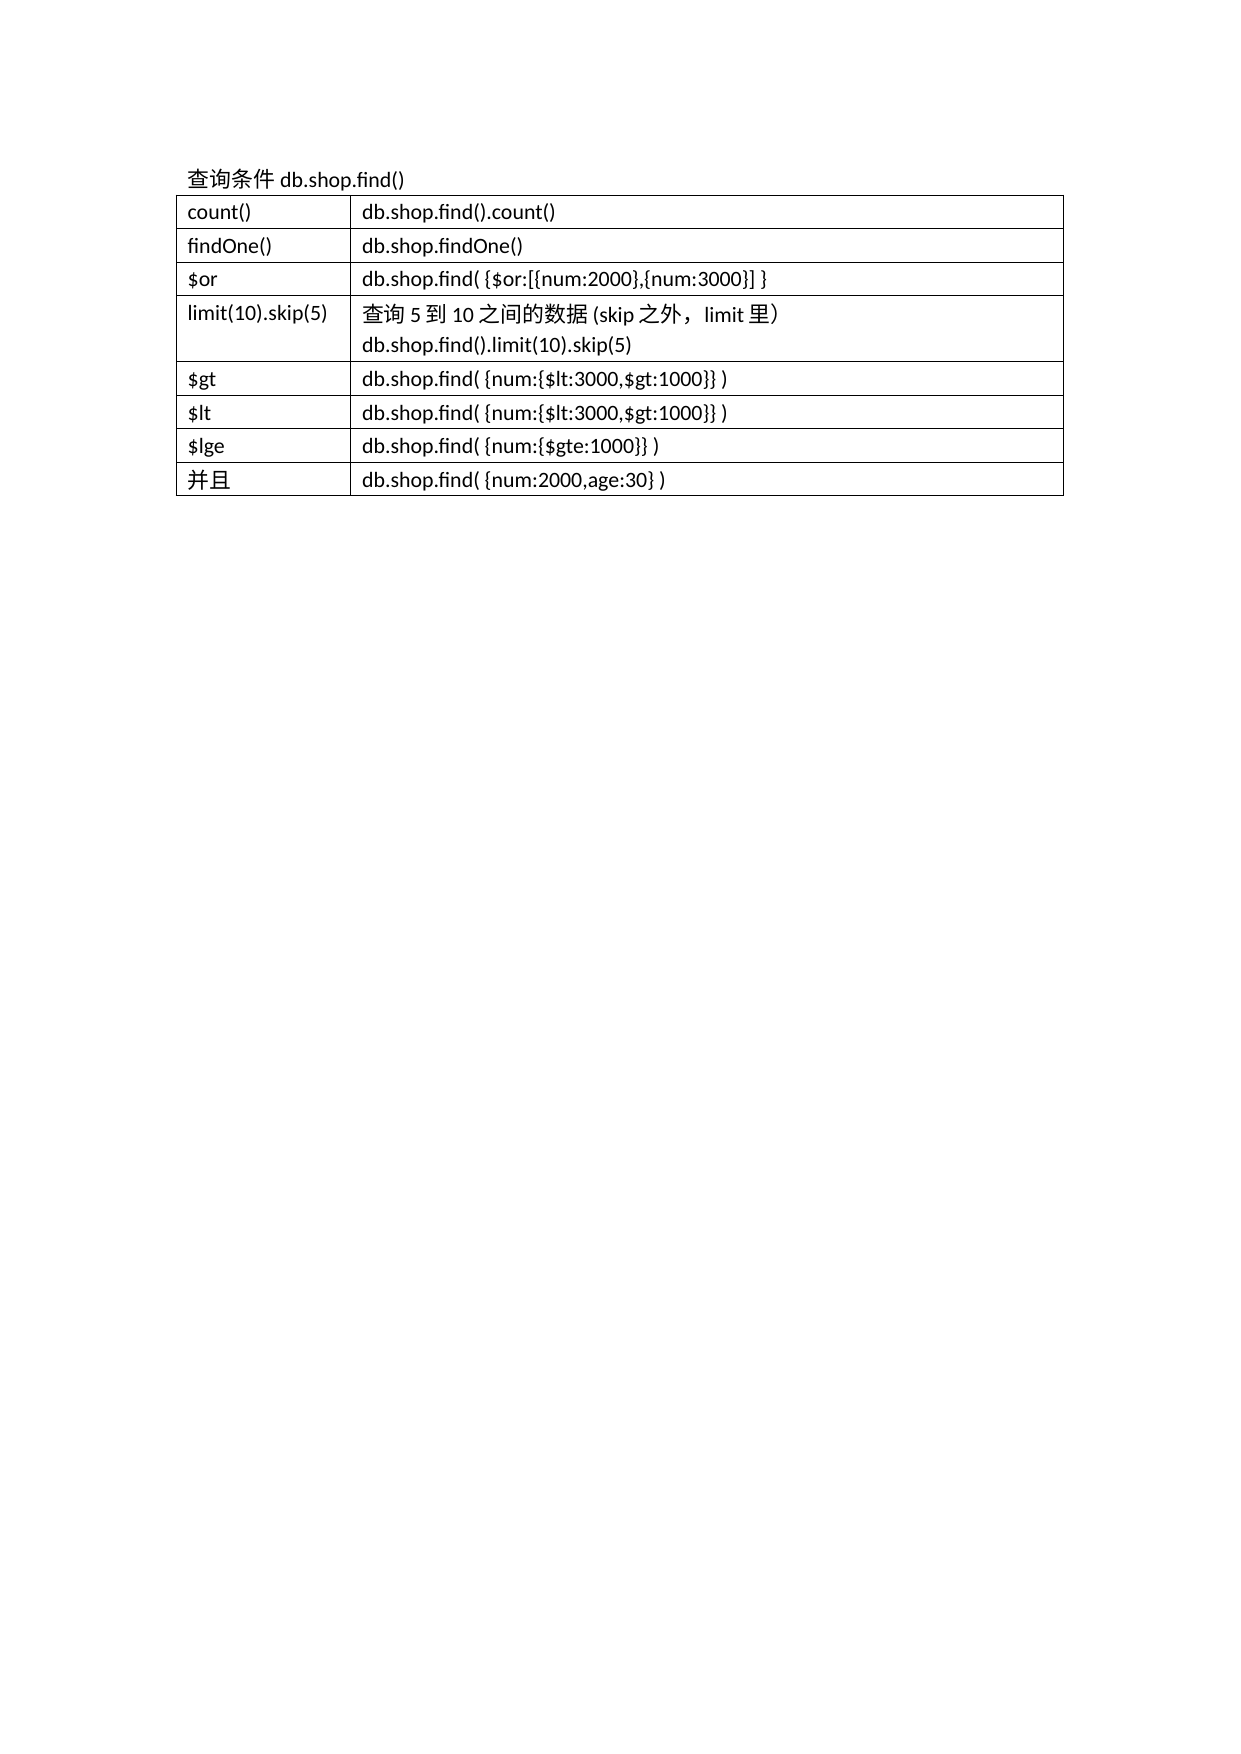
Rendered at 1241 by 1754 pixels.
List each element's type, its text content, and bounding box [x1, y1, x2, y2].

table_cell $lt [177, 396, 350, 428]
table_cell 查询5到10之间的数据 (skip之外，limit里） db.shop.find().limit(10).skip(5) [351, 296, 1063, 361]
table_cell $lge [177, 429, 350, 462]
table_cell db.shop.find( {num:{$gte:1000}} ) [351, 429, 1063, 462]
text 查询条件 db.shop.find() [187, 162, 1053, 194]
table_cell db.shop.find( {num:{$lt:3000,$gt:1000}} ) [351, 362, 1063, 395]
table_header db.shop.find().count() [351, 196, 1063, 228]
table_cell db.shop.find( {num:2000,age:30} ) [351, 463, 1063, 495]
table_cell db.shop.find( {num:{$lt:3000,$gt:1000}} ) [351, 396, 1063, 428]
table_cell $or [177, 263, 350, 295]
table_cell db.shop.find( {$or:[{num:2000},{num:3000}] } [351, 263, 1063, 295]
table_cell 并且 [177, 463, 350, 495]
table_cell findOne() [177, 229, 350, 262]
table_header count() [177, 196, 350, 228]
table_cell $gt [177, 362, 350, 395]
table_cell db.shop.findOne() [351, 229, 1063, 262]
table_cell limit(10).skip(5) [177, 296, 350, 361]
